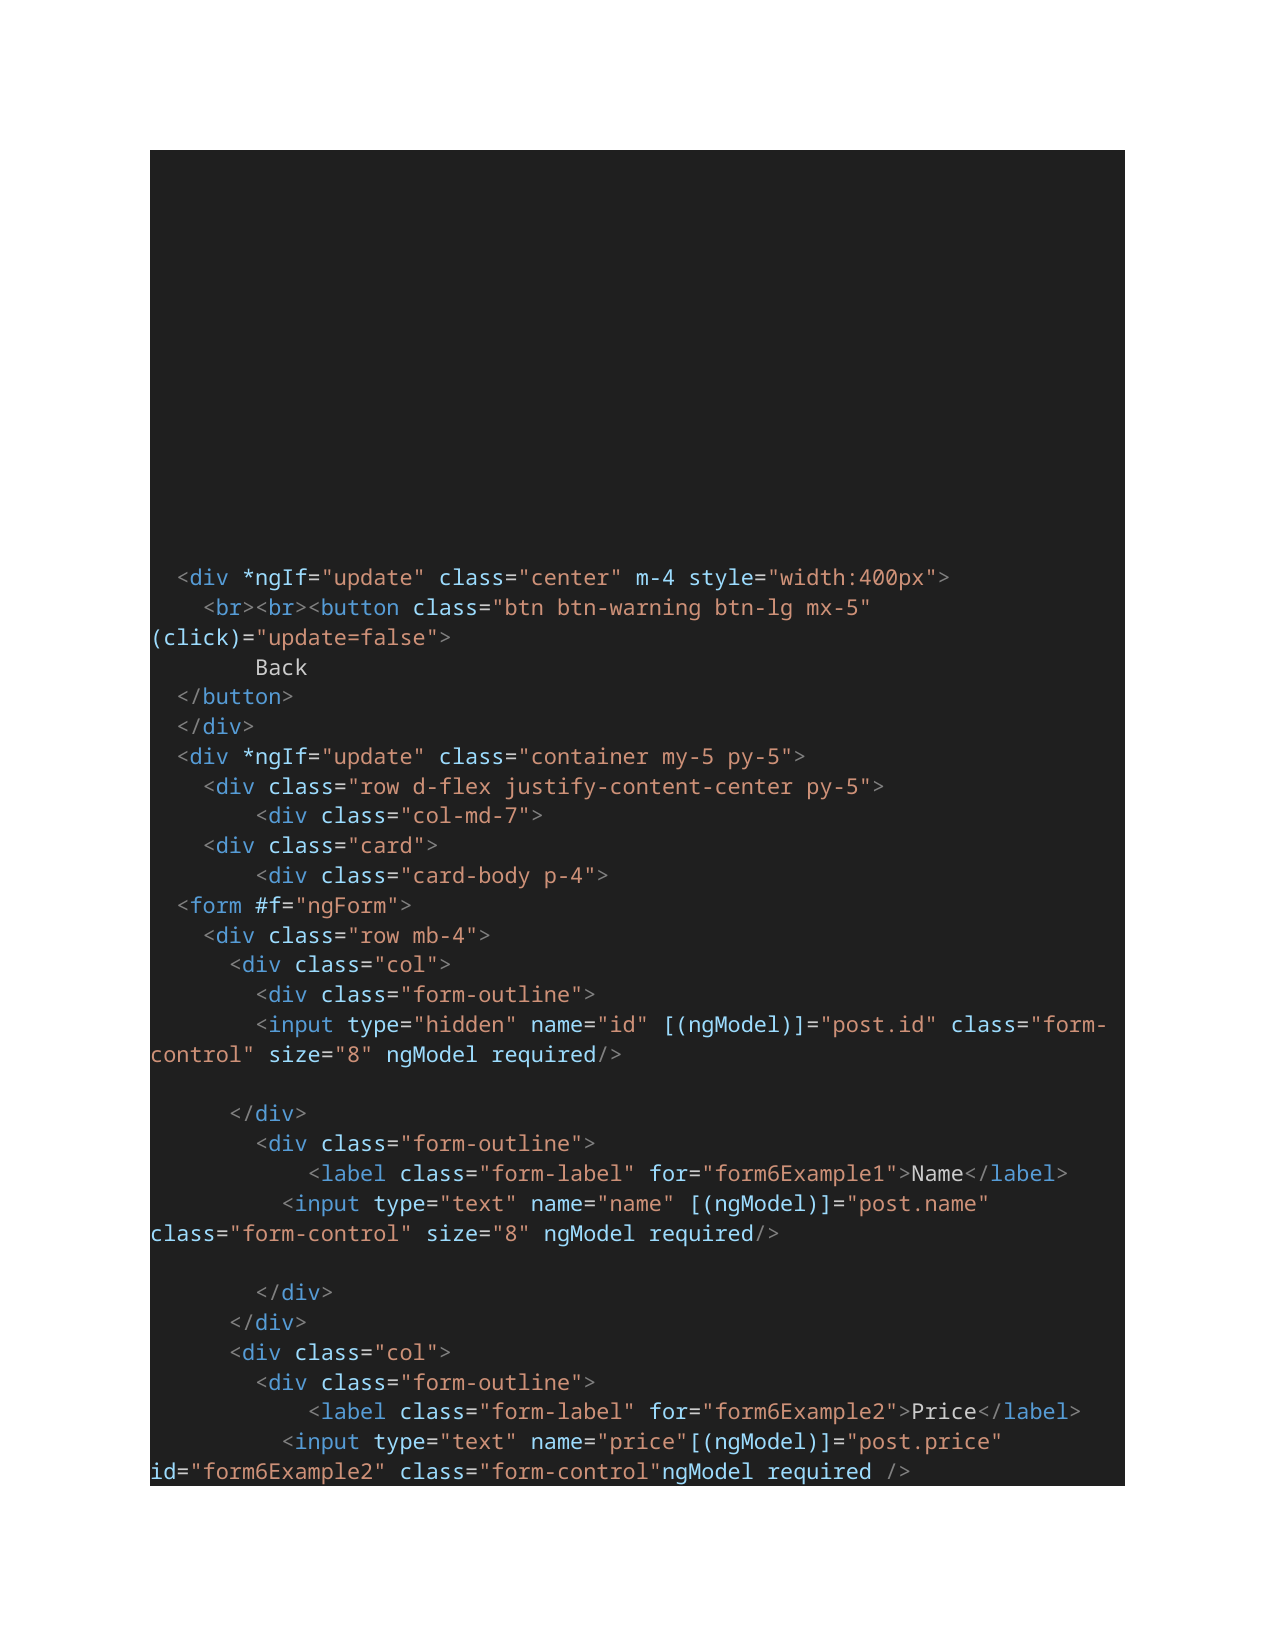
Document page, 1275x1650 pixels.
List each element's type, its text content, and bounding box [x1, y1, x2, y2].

text <div *ngIf="update" class="container my-5 py-5"> [150, 741, 1125, 771]
text <div class="row d-flex justify-content-center py-5"> [150, 771, 1125, 801]
text </button> [150, 681, 1125, 711]
text </div> [150, 711, 1125, 741]
text <input type="hidden" name="id" [(ngModel)]="post.id" class="form-control" size="8" ngModel required/> [150, 1009, 1125, 1069]
text <div class="row mb-4"> [150, 920, 1125, 949]
text Back [150, 652, 1125, 681]
text <br><br><button class="btn btn-warning btn-lg mx-5" (click)="update=false"> [150, 592, 1125, 652]
text <label class="form-label" for="form6Example2">Price</label> [150, 1396, 1125, 1426]
text <div class="col"> [150, 1337, 1125, 1367]
text <div class="col-md-7"> [150, 801, 1125, 830]
text <form #f="ngForm"> [150, 890, 1125, 920]
text <div class="card-body p-4"> [150, 860, 1125, 890]
text <div class="card"> [150, 830, 1125, 860]
text <div *ngIf="update" class="center" m-4 style="width:400px"> [150, 562, 1125, 592]
text <input type="text" name="name" [(ngModel)]="post.name" class="form-control" size="8" ngModel required/> [150, 1188, 1125, 1247]
text </div> [150, 1307, 1125, 1337]
text <div class="form-outline"> [150, 1128, 1125, 1158]
text <div class="form-outline"> [150, 979, 1125, 1009]
text <input type="text" name="price"[(ngModel)]="post.price" id="form6Example2" class="form-control"ngModel required /> [150, 1426, 1125, 1486]
text <div class="form-outline"> [150, 1367, 1125, 1396]
text </div> [150, 1098, 1125, 1128]
text </div> [150, 1277, 1125, 1307]
text <label class="form-label" for="form6Example1">Name</label> [150, 1158, 1125, 1188]
text <div class="col"> [150, 949, 1125, 979]
